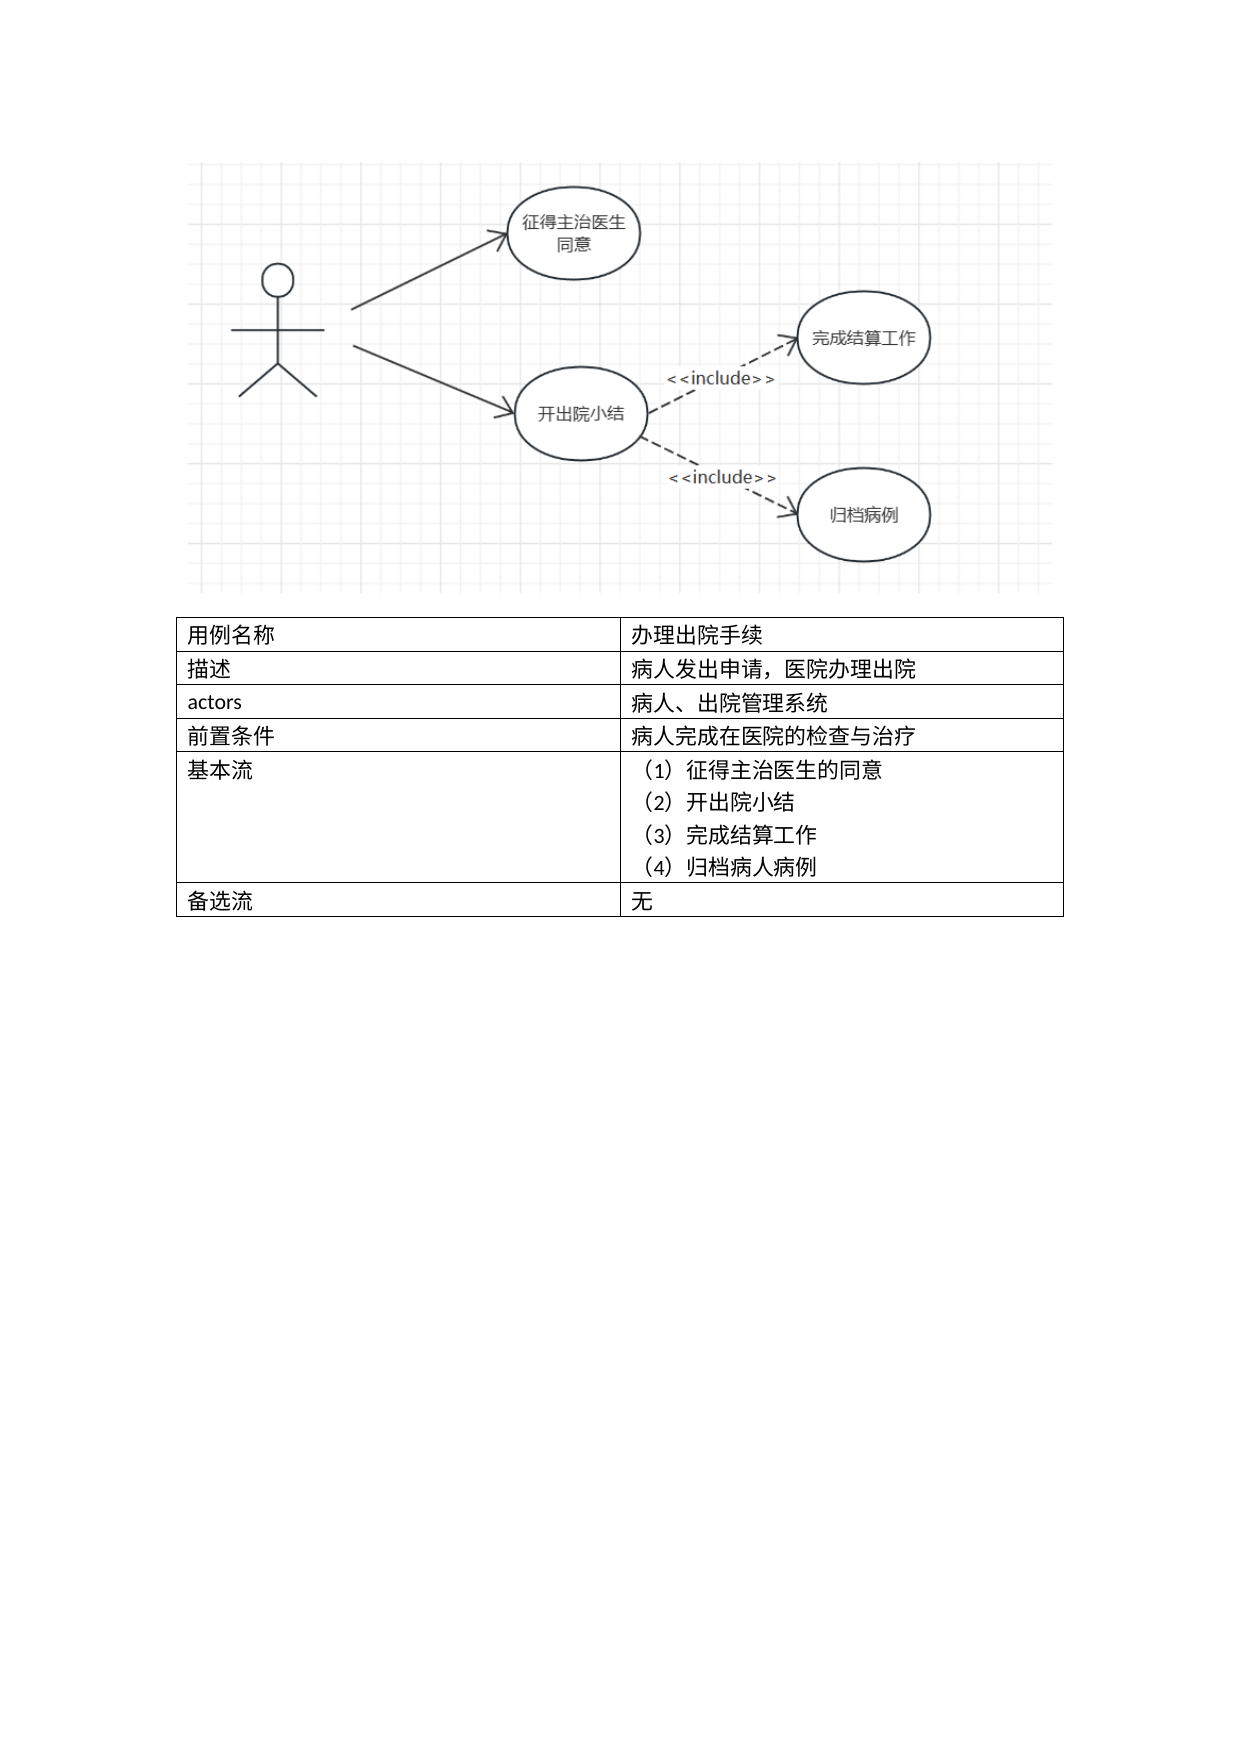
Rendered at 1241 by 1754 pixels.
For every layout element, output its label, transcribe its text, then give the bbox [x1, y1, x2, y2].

table_cell 征得主治医生的同意 开出院小结 完成结算工作 归档病人病例 [621, 752, 1063, 882]
table_cell 描述 [177, 652, 620, 684]
table_header 办理出院手续 [621, 618, 1063, 651]
table_cell 前置条件 [177, 719, 620, 751]
table_cell 病人、出院管理系统 [621, 685, 1063, 718]
table_cell 病人发出申请，医院办理出院 [621, 652, 1063, 684]
table_cell 病人完成在医院的检查与治疗 [621, 719, 1063, 751]
table_cell actors [177, 685, 620, 718]
table_cell 无 [621, 883, 1063, 916]
table_header 用例名称 [177, 618, 620, 651]
table_cell 基本流 [177, 752, 620, 882]
table_cell 备选流 [177, 883, 620, 916]
picture [187, 162, 1053, 593]
